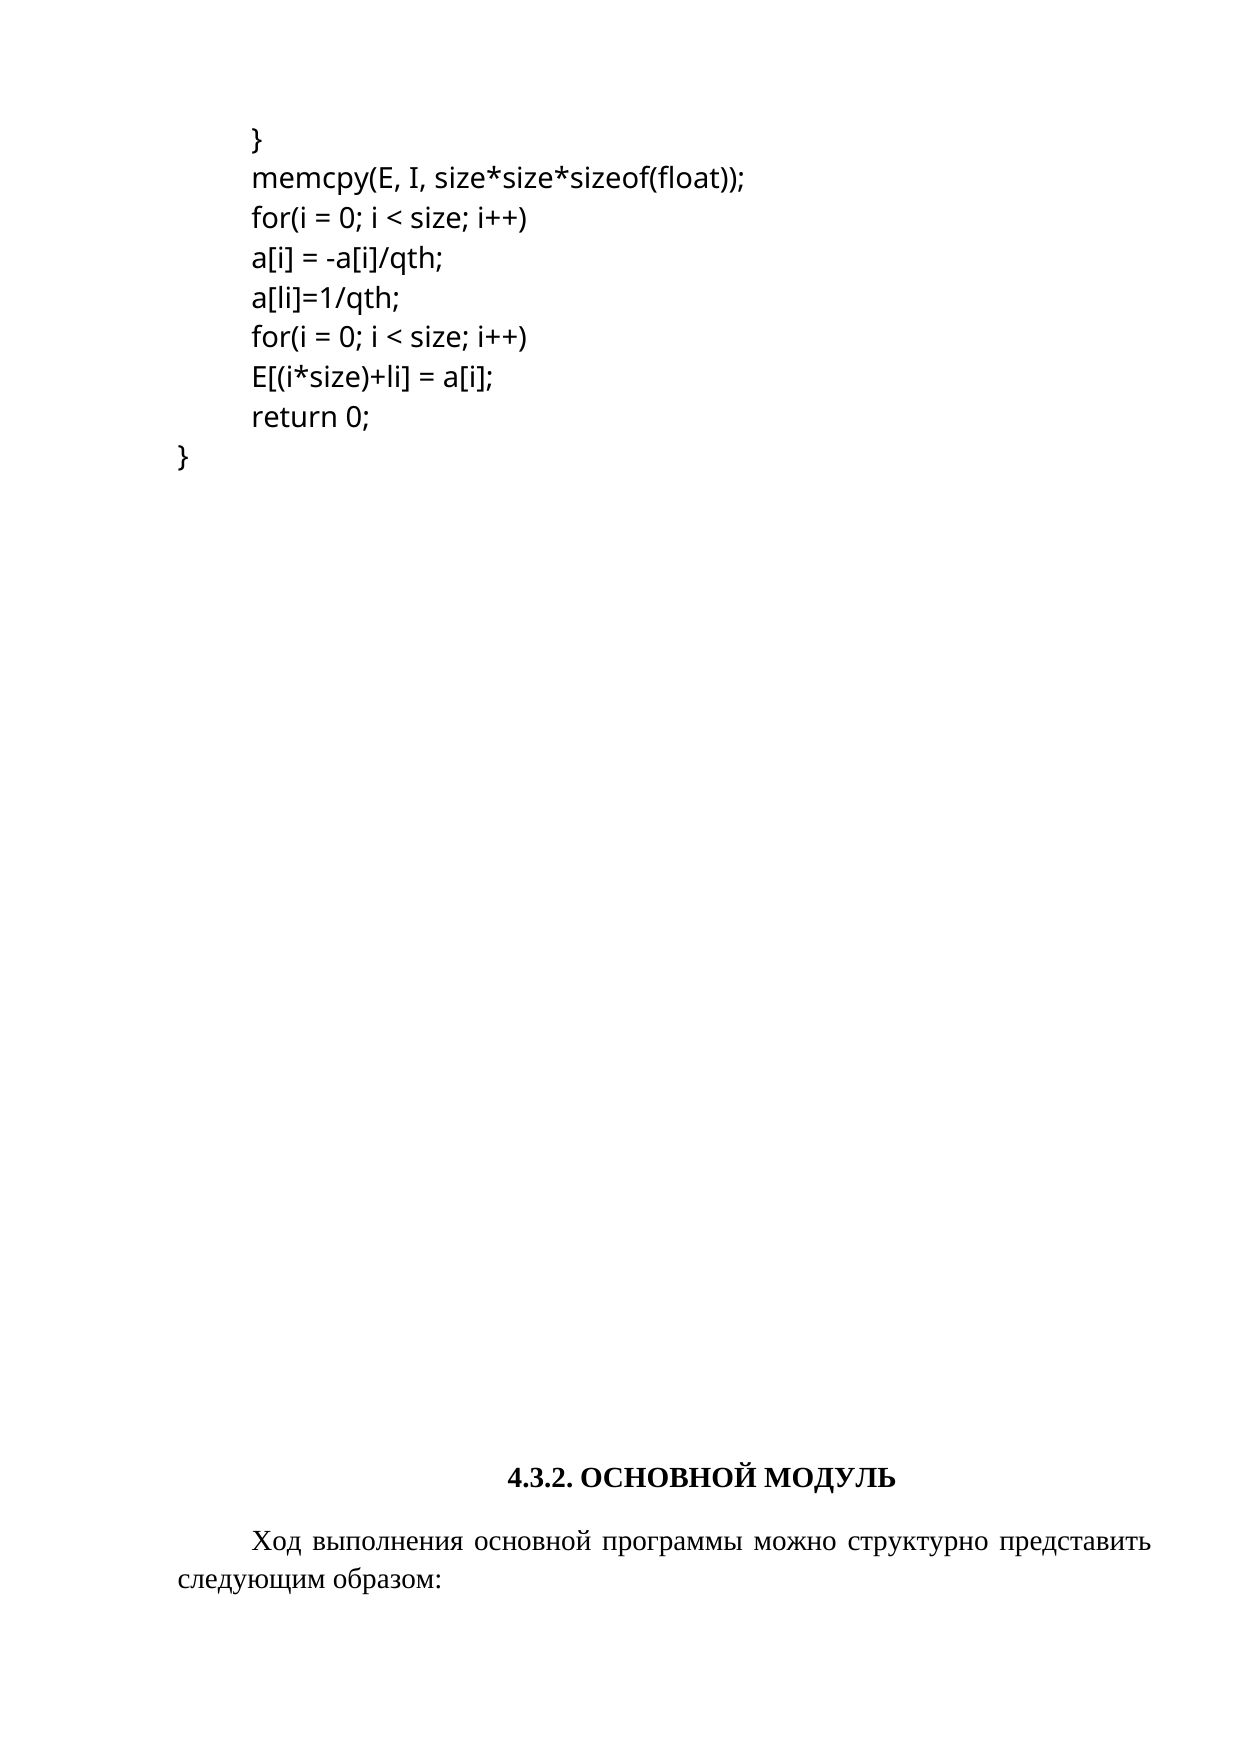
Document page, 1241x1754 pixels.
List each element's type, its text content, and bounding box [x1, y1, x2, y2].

text E[(i*size)+li] = a[i]; [177, 356, 1152, 396]
text a[li]=1/qth; [177, 277, 1152, 317]
text } [177, 436, 1152, 475]
text Ход выполнения основной программы можно структурно представить следующим образом: [177, 1523, 1152, 1595]
text a[i] = -a[i]/qth; [177, 237, 1152, 277]
text for(i = 0; i < size; i++) [177, 317, 1152, 356]
text memcpy(E, I, size*size*sizeof(float)); [177, 158, 1152, 197]
text for(i = 0; i < size; i++) [177, 197, 1152, 237]
text } [177, 118, 1152, 158]
subtitle ОСНОВНОЙ МОДУЛЬ [252, 1460, 1152, 1494]
text return 0; [177, 396, 1152, 436]
